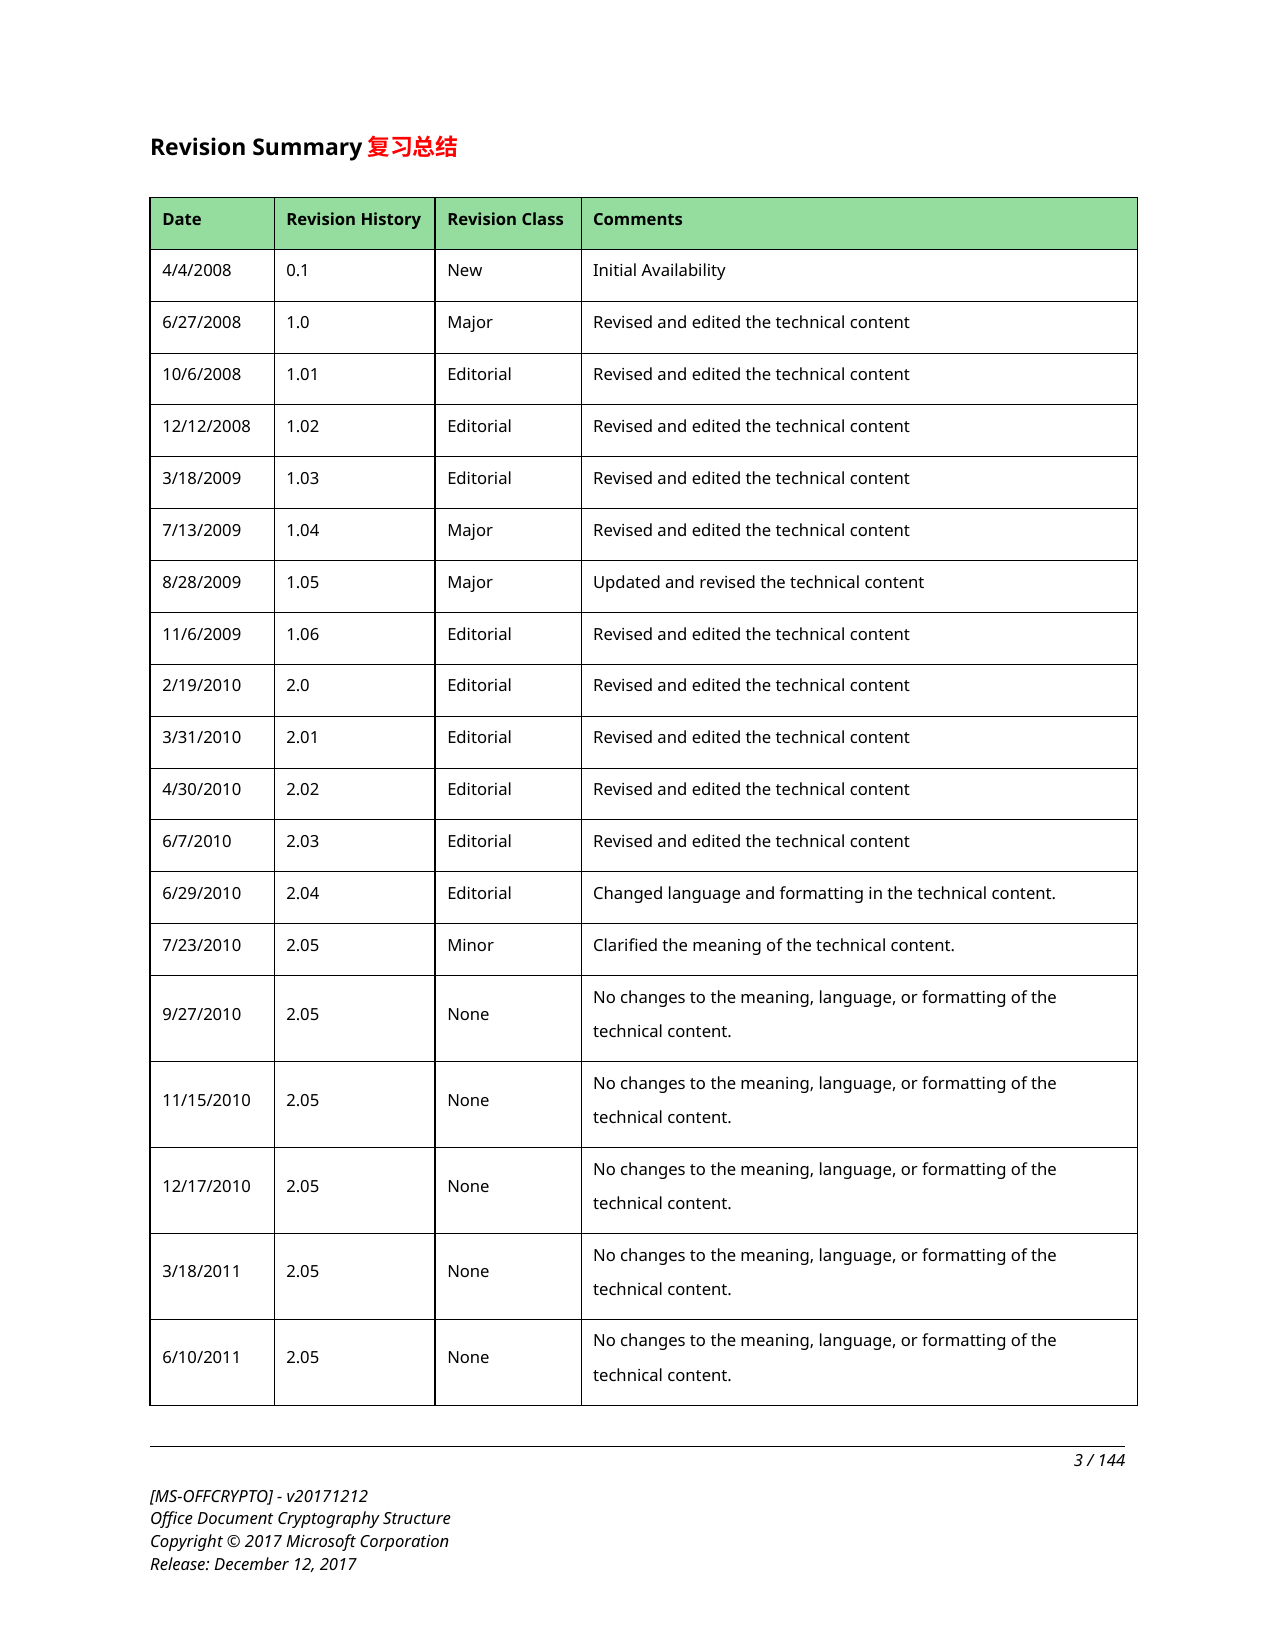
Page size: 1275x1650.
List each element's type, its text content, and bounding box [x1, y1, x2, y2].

table_cell Revised and edited the technical content [582, 405, 1137, 456]
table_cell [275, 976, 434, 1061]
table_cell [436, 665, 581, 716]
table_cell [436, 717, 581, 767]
table_cell 0.1 [275, 250, 434, 301]
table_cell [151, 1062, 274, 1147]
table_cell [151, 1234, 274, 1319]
table_cell Revised and edited the technical content [582, 302, 1137, 352]
table_cell 10/6/2008 [151, 354, 274, 404]
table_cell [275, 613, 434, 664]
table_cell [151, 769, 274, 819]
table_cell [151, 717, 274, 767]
table_cell Initial Availability [582, 250, 1137, 301]
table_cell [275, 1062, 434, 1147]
table_cell Editorial [436, 457, 581, 508]
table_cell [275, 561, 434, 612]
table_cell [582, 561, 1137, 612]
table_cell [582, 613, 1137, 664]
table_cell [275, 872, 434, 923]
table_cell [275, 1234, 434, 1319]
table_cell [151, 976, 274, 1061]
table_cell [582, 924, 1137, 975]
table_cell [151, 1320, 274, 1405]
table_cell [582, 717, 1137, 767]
table_cell 3/18/2009 [151, 457, 274, 508]
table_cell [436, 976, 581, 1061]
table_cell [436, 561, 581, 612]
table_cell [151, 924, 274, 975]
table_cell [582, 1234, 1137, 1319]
table_cell Major [436, 302, 581, 352]
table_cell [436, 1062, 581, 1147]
table_header Revision Class [436, 198, 581, 249]
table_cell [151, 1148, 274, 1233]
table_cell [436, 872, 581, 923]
table_cell Editorial [436, 405, 581, 456]
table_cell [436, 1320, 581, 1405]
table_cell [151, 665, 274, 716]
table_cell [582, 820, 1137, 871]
table_header Revision History [275, 198, 434, 249]
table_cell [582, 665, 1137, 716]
table_cell 1.03 [275, 457, 434, 508]
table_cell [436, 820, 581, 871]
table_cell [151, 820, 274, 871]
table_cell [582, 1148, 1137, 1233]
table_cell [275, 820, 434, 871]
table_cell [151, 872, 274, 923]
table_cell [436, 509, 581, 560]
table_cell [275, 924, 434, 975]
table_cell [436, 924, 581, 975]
table_cell 6/27/2008 [151, 302, 274, 352]
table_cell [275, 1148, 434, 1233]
table_cell New [436, 250, 581, 301]
table_header Comments [582, 198, 1137, 249]
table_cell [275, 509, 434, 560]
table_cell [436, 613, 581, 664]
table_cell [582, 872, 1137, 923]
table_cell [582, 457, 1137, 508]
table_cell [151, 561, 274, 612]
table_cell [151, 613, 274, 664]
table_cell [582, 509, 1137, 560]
table_header Date [151, 198, 274, 249]
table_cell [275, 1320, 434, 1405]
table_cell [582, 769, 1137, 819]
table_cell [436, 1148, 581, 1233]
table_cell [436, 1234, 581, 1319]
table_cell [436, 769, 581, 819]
table_cell 1.02 [275, 405, 434, 456]
table_cell 1.01 [275, 354, 434, 404]
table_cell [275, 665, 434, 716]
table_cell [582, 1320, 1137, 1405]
table_cell Editorial [436, 354, 581, 404]
table_cell 4/4/2008 [151, 250, 274, 301]
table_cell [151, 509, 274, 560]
table_cell 1.0 [275, 302, 434, 352]
text Revision Summary复习总结 [150, 131, 1125, 162]
table_cell Revised and edited the technical content [582, 354, 1137, 404]
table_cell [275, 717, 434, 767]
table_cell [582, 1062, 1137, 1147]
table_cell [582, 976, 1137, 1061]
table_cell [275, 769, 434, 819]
table_cell 12/12/2008 [151, 405, 274, 456]
